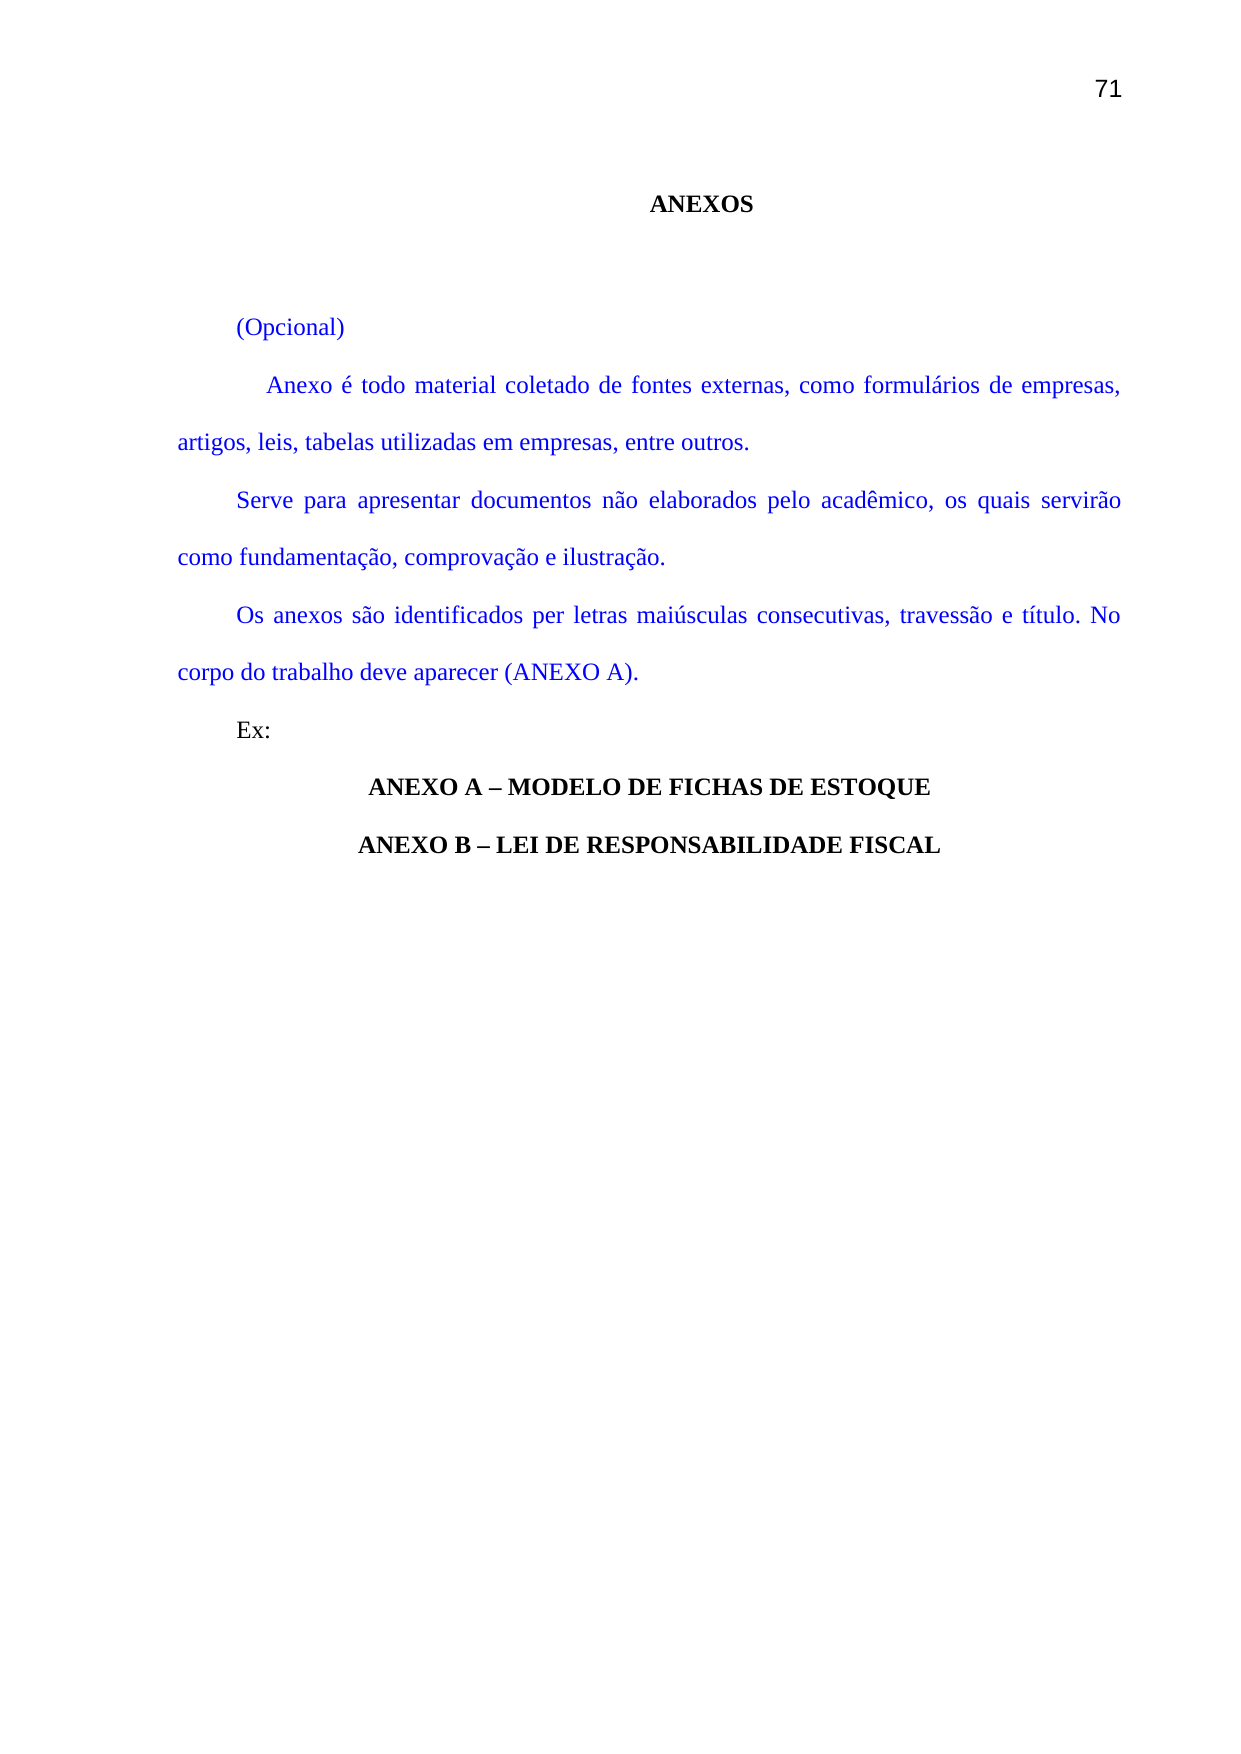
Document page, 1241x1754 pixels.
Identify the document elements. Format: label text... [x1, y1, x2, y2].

text Anexo é todo material coletado de fontes externas, como formulários de empresas, artigos, leis, tabelas utilizadas em empresas, entre outros. [177, 370, 1122, 456]
text Os anexos são identificados per letras maiúsculas consecutivas, travessão e título. No corpo do trabalho deve aparecer (ANEXO A). [177, 600, 1122, 686]
text Serve para apresentar documentos não elaborados pelo acadêmico, os quais servirão como fundamentação, comprovação e ilustração. [177, 485, 1122, 571]
text (Opcional) [177, 312, 1122, 341]
text ANEXOS [222, 189, 1122, 217]
text ANEXO B – LEI DE RESPONSABILIDADE FISCAL [177, 830, 1122, 859]
text ANEXO A – MODELO DE FICHAS DE ESTOQUE [177, 772, 1122, 801]
text Ex: [177, 715, 1122, 744]
